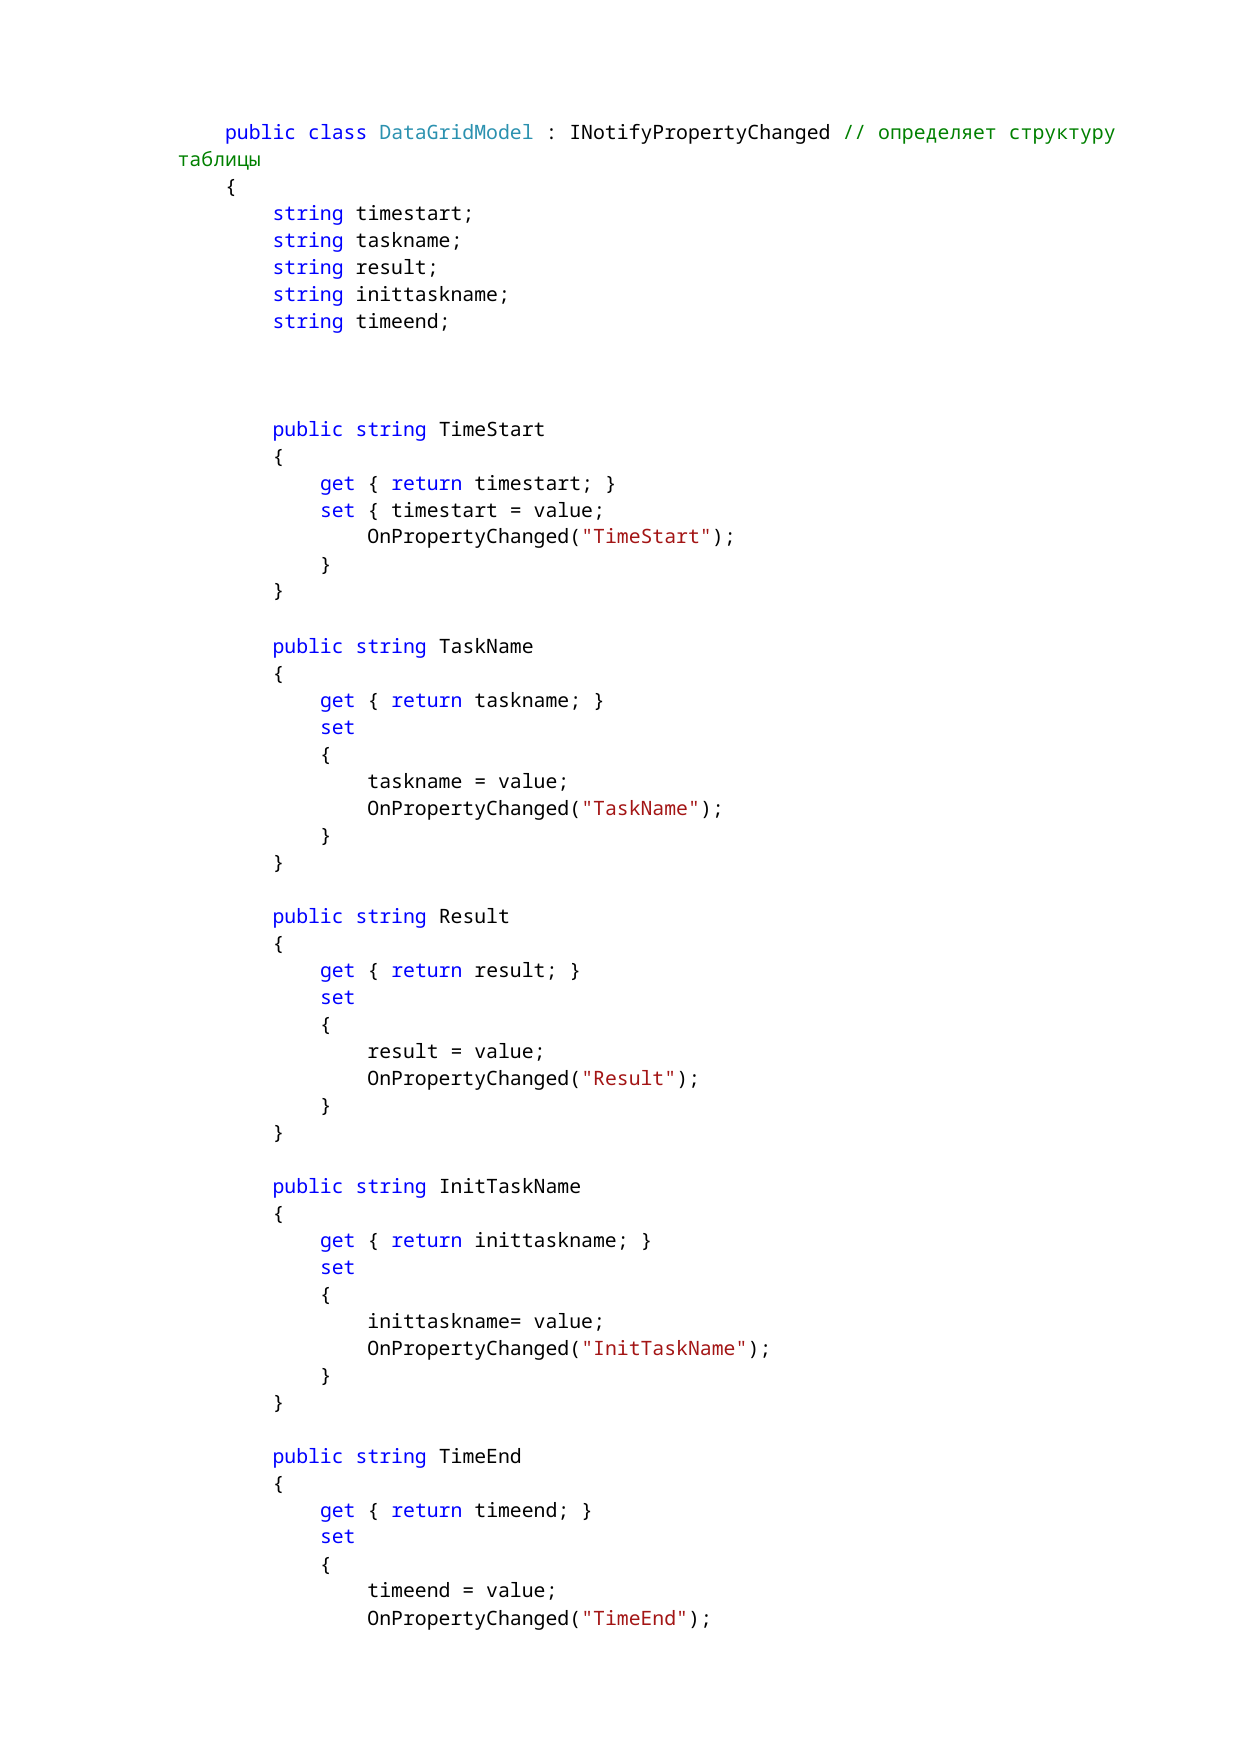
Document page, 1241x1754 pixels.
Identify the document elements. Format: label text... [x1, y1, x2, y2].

text set [177, 713, 1152, 740]
text set [177, 1523, 1152, 1550]
text string result; [177, 253, 1152, 280]
text public string TimeEnd [177, 1442, 1152, 1469]
text } [177, 848, 1152, 875]
text } [177, 1361, 1152, 1388]
text get { return taskname; } [177, 686, 1152, 713]
text } [177, 821, 1152, 848]
text result = value; [177, 1037, 1152, 1064]
text set [177, 983, 1152, 1010]
text string timestart; [177, 199, 1152, 226]
text get { return result; } [177, 956, 1152, 983]
text { [177, 442, 1152, 469]
text get { return timeend; } [177, 1496, 1152, 1523]
text { [177, 1550, 1152, 1577]
text public string TaskName [177, 632, 1152, 659]
text { [177, 1469, 1152, 1496]
text { [177, 1010, 1152, 1037]
text public string TimeStart [177, 415, 1152, 442]
text } [177, 1118, 1152, 1145]
text } [177, 550, 1152, 577]
text { [177, 740, 1152, 767]
text OnPropertyChanged("TaskName"); [177, 794, 1152, 821]
text public string Result [177, 902, 1152, 929]
text taskname = value; [177, 767, 1152, 794]
text public string InitTaskName [177, 1172, 1152, 1199]
text string timeend; [177, 307, 1152, 334]
text OnPropertyChanged("InitTaskName"); [177, 1334, 1152, 1361]
text string taskname; [177, 226, 1152, 253]
text timeend = value; [177, 1577, 1152, 1604]
text OnPropertyChanged("Result"); [177, 1064, 1152, 1091]
text } [177, 577, 1152, 604]
text } [177, 1091, 1152, 1118]
text { [177, 1280, 1152, 1307]
text OnPropertyChanged("TimeStart"); [177, 523, 1152, 550]
text get { return timestart; } [177, 469, 1152, 496]
text } [177, 1388, 1152, 1415]
text get { return inittaskname; } [177, 1226, 1152, 1253]
text { [177, 659, 1152, 686]
text inittaskname= value; [177, 1307, 1152, 1334]
text { [177, 172, 1152, 199]
text set { timestart = value; [177, 496, 1152, 523]
text OnPropertyChanged("TimeEnd"); [177, 1604, 1152, 1631]
text set [177, 1253, 1152, 1280]
text string inittaskname; [177, 280, 1152, 307]
text { [177, 1199, 1152, 1226]
text public class DataGridModel : INotifyPropertyChanged // определяет структуру таблицы [177, 118, 1152, 172]
text { [177, 929, 1152, 956]
